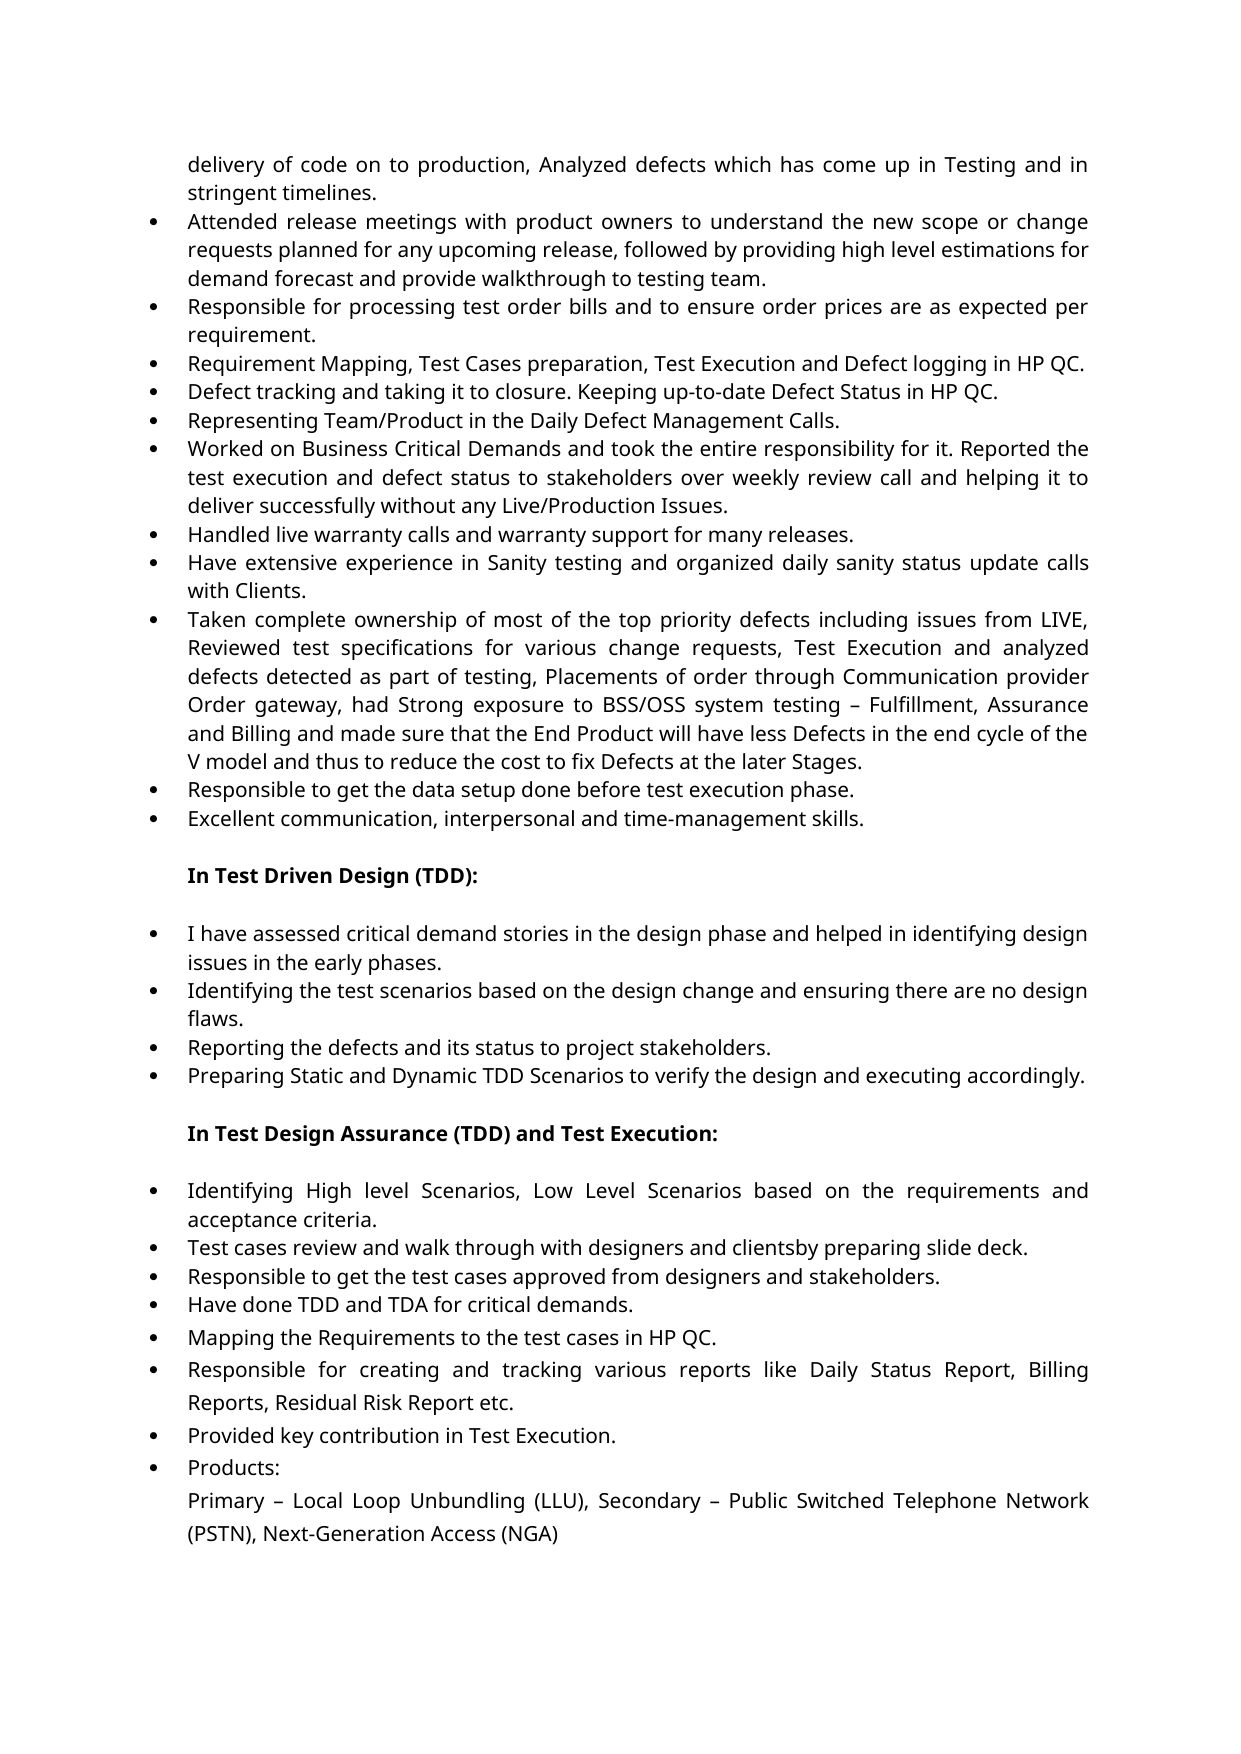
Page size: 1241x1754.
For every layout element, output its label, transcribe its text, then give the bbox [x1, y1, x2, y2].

list Worked on Business Critical Demands and took the entire responsibility for it. Reported the test execution and defect status to stakeholders over weekly review call and helping it to deliver successfully without any Live/Production Issues. [150, 434, 1090, 520]
list Responsible to get the data setup done before test execution phase. [150, 776, 1090, 804]
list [150, 150, 1090, 207]
list Taken complete ownership of most of the top priority defects including issues from LIVE, Reviewed test specifications for various change requests, Test Execution and analyzed defects detected as part of testing, Placements of order through Communication provider Order gateway, had Strong exposure to BSS/OSS system testing – Fulfillment, Assurance and Billing and made sure that the End Product will have less Defects in the end cycle of the V model and thus to reduce the cost to fix Defects at the later Stages. [150, 605, 1090, 776]
list Identifying the test scenarios based on the design change and ensuring there are no design flaws. [150, 976, 1090, 1033]
list Test cases review and walk through with designers and clientsby preparing slide deck. [150, 1233, 1090, 1262]
list Attended release meetings with product owners to understand the new scope or change requests planned for any upcoming release, followed by providing high level estimations for demand forecast and provide walkthrough to testing team. [150, 207, 1090, 292]
list Have done TDD and TDA for critical demands. [150, 1290, 1090, 1319]
list Products: Primary – Local Loop Unbundling (LLU), Secondary – Public Switched Telephone Network (PSTN), Next-Generation Access (NGA) [150, 1453, 1090, 1547]
list Defect tracking and taking it to closure. Keeping up-to-date Defect Status in HP QC. [150, 377, 1090, 406]
list I have assessed critical demand stories in the design phase and helped in identifying design issues in the early phases. [150, 919, 1090, 976]
list Responsible for processing test order bills and to ensure order prices are as expected per requirement. [150, 292, 1090, 349]
list In Test Driven Design (TDD): [187, 862, 1090, 890]
list Responsible for creating and tracking various reports like Daily Status Report, Billing Reports, Residual Risk Report etc. [150, 1356, 1090, 1417]
list Handled live warranty calls and warranty support for many releases. [150, 520, 1090, 548]
list Mapping the Requirements to the test cases in HP QC. [150, 1323, 1090, 1351]
list Representing Team/Product in the Daily Defect Management Calls. [150, 406, 1090, 434]
list Excellent communication, interpersonal and time-management skills. [150, 804, 1090, 832]
list Responsible to get the test cases approved from designers and stakeholders. [150, 1262, 1090, 1290]
list Preparing Static and Dynamic TDD Scenarios to verify the design and executing accordingly. [150, 1061, 1090, 1090]
list Identifying High level Scenarios, Low Level Scenarios based on the requirements and acceptance criteria. [150, 1177, 1090, 1233]
list Have extensive experience in Sanity testing and organized daily sanity status update calls with Clients. [150, 548, 1090, 605]
list Reporting the defects and its status to project stakeholders. [150, 1033, 1090, 1061]
list Provided key contribution in Test Execution. [150, 1421, 1090, 1449]
list In Test Design Assurance (TDD) and Test Execution: [187, 1119, 1090, 1147]
list Requirement Mapping, Test Cases preparation, Test Execution and Defect logging in HP QC. [150, 349, 1090, 377]
